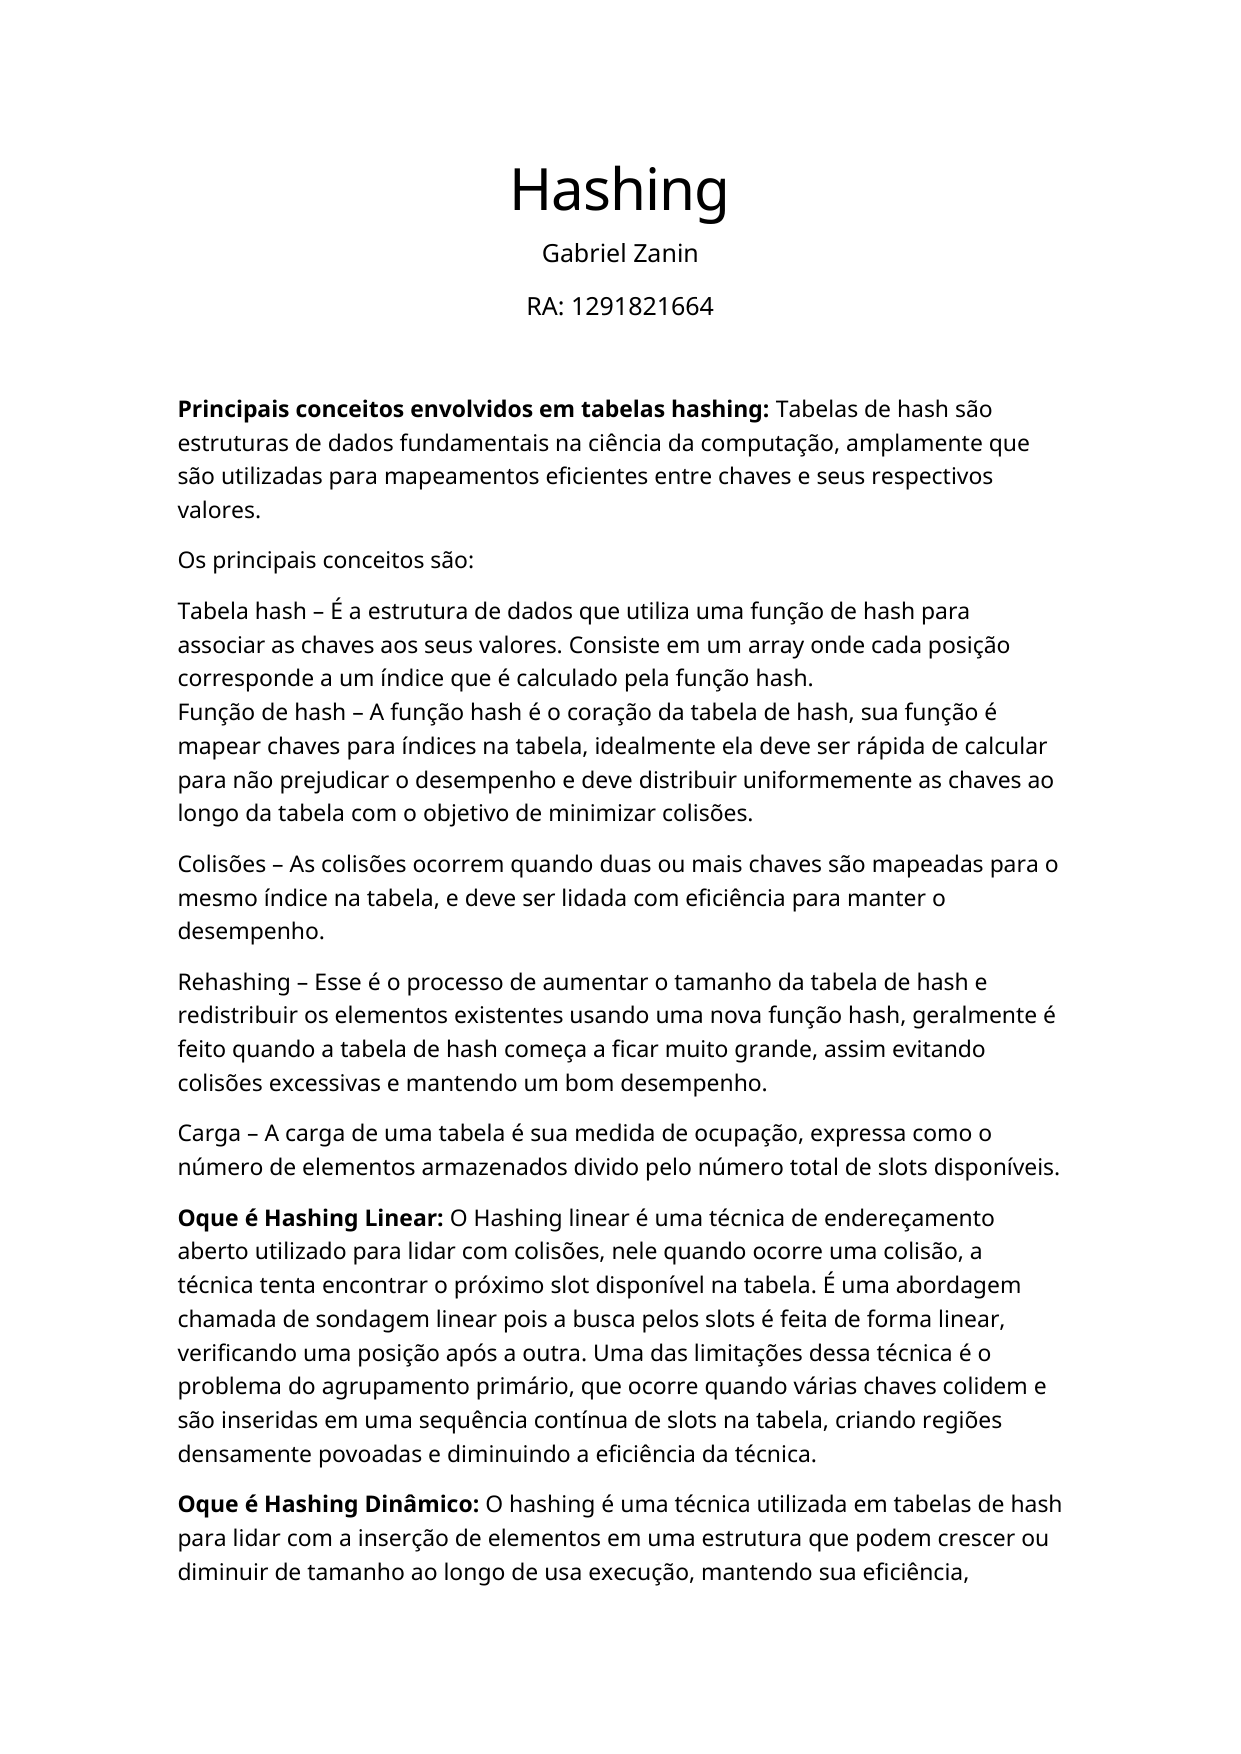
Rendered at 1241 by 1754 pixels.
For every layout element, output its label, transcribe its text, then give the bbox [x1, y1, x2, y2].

text RA: 1291821664 [177, 289, 1063, 323]
text Principais conceitos envolvidos em tabelas hashing: Tabelas de hash são estruturas de dados fundamentais na ciência da computação, amplamente que são utilizadas para mapeamentos eficientes entre chaves e seus respectivos valores. [177, 393, 1063, 525]
text Rehashing – Esse é o processo de aumentar o tamanho da tabela de hash e redistribuir os elementos existentes usando uma nova função hash, geralmente é feito quando a tabela de hash começa a ficar muito grande, assim evitando colisões excessivas e mantendo um bom desempenho. [177, 966, 1063, 1098]
text Gabriel Zanin [177, 235, 1063, 269]
text Colisões – As colisões ocorrem quando duas ou mais chaves são mapeadas para o mesmo índice na tabela, e deve ser lidada com eficiência para manter o desempenho. [177, 848, 1063, 946]
text Carga – A carga de uma tabela é sua medida de ocupação, expressa como o número de elementos armazenados divido pelo número total de slots disponíveis. [177, 1117, 1063, 1182]
text Tabela hash – É a estrutura de dados que utiliza uma função de hash para associar as chaves aos seus valores. Consiste em um array onde cada posição corresponde a um índice que é calculado pela função hash. Função de hash – A função hash é o coração da tabela de hash, sua função é mapear chaves para índices na tabela, idealmente ela deve ser rápida de calcular para não prejudicar o desempenho e deve distribuir uniformemente as chaves ao longo da tabela com o objetivo de minimizar colisões. [177, 595, 1063, 828]
title Hashing [177, 148, 1063, 227]
text Oque é Hashing Linear: O Hashing linear é uma técnica de endereçamento aberto utilizado para lidar com colisões, nele quando ocorre uma colisão, a técnica tenta encontrar o próximo slot disponível na tabela. É uma abordagem chamada de sondagem linear pois a busca pelos slots é feita de forma linear, verificando uma posição após a outra. Uma das limitações dessa técnica é o problema do agrupamento primário, que ocorre quando várias chaves colidem e são inseridas em uma sequência contínua de slots na tabela, criando regiões densamente povoadas e diminuindo a eficiência da técnica. [177, 1201, 1063, 1469]
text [177, 1488, 1063, 1587]
text Os principais conceitos são: [177, 544, 1063, 576]
